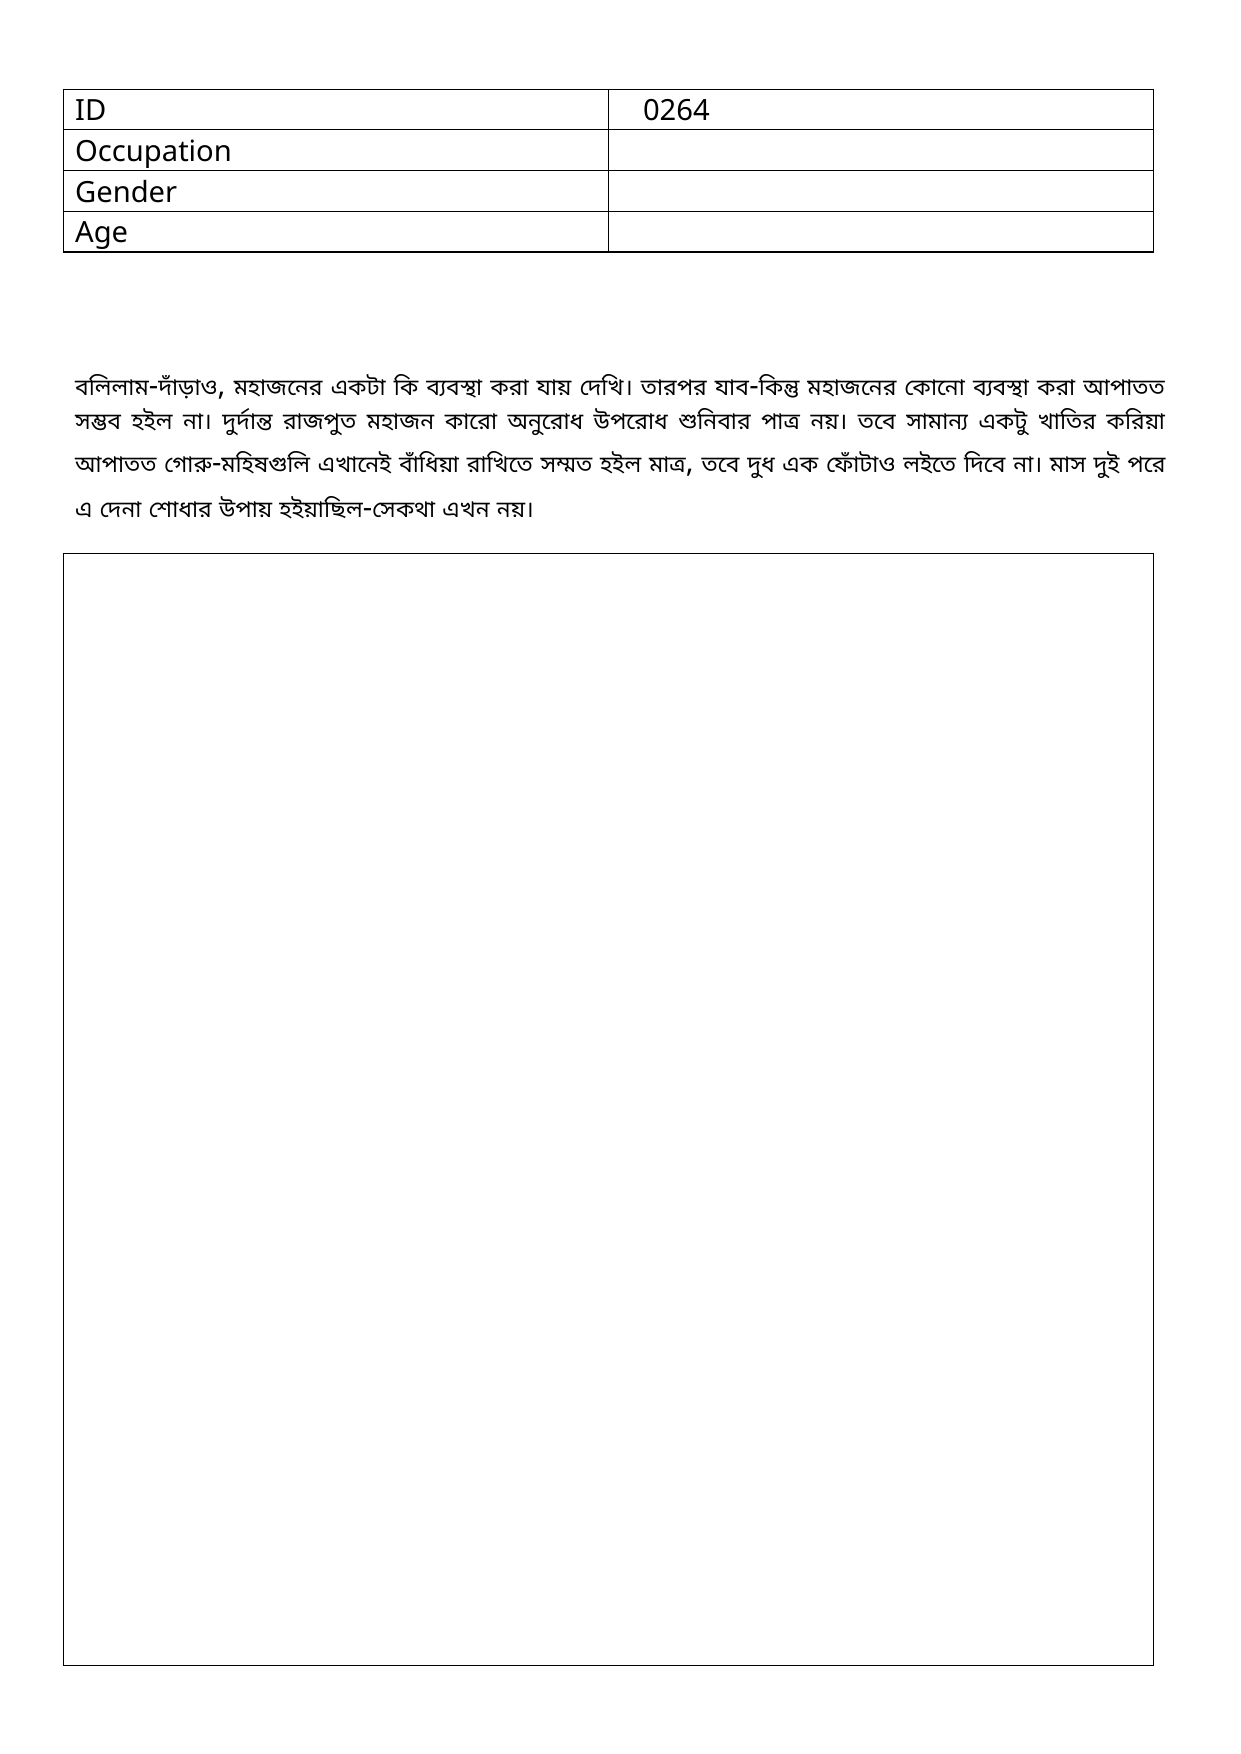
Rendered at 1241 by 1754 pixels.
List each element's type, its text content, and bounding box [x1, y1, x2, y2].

table_cell Age [64, 212, 608, 251]
table_header ID [64, 90, 608, 129]
table_header [64, 554, 1153, 1665]
table_cell [609, 130, 1153, 170]
table_header 0264 [609, 90, 1153, 129]
table_cell [609, 212, 1153, 251]
table_cell Occupation [64, 130, 608, 170]
text বলিলাম-দাঁড়াও, মহাজনের একটা কি ব্যবস্থা করা যায় দেখি। তারপর যাব-কিন্তু মহাজনের কোনো ব্যবস্থা করা আপাতত সম্ভব হইল না। দুর্দান্ত রাজপুত মহাজন কারো অনুরোধ উপরোধ শুনিবার পাত্র নয়। তবে সামান্য একটু খাতির করিয়া আপাতত গোরু-মহিষগুলি এখানেই বাঁধিয়া রাখিতে সম্মত হইল মাত্র, তবে দুধ এক ফোঁটাও লইতে দিবে না। মাস দুই পরে এ দেনা শোধার উপায় হইয়াছিল-সেকথা এখন নয়। [75, 364, 1165, 526]
table_cell [609, 171, 1153, 211]
table_cell Gender [64, 171, 608, 211]
